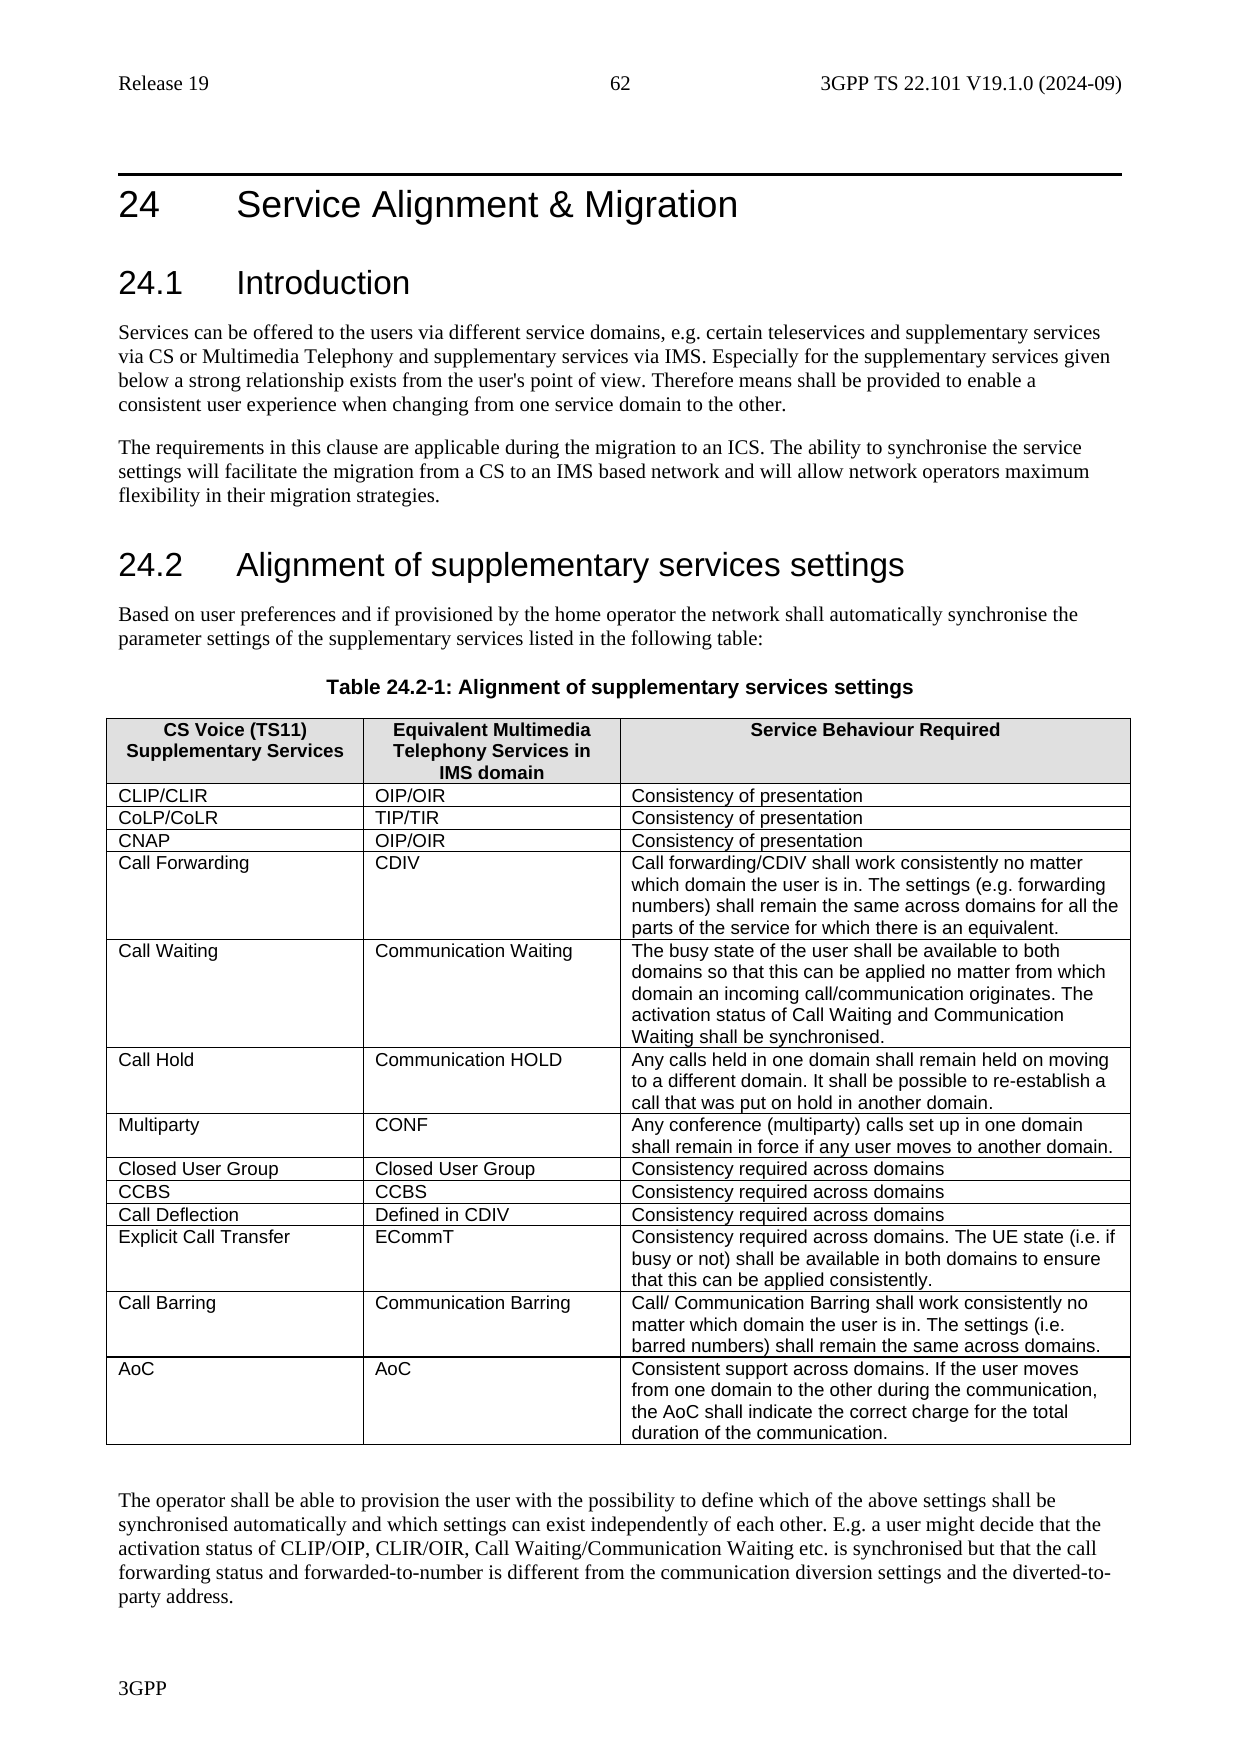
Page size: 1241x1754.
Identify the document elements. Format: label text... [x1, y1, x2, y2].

table_header CS Voice (TS11) Supplementary Services [107, 719, 363, 783]
table_cell Call forwarding/CDIV shall work consistently no matter which domain the user is in. The settings (e.g. forwarding numbers) shall remain the same across domains for all the parts of the service for which there is an equivalent. [621, 852, 1130, 938]
table_cell CNAP [107, 830, 363, 851]
table_cell CoLP/CoLR [107, 807, 363, 828]
table_cell Call Forwarding [107, 852, 363, 938]
table_header Service Behaviour Required [621, 719, 1130, 783]
table_cell Consistency of presentation [621, 784, 1130, 806]
table_header Equivalent Multimedia Telephony Services in IMS domain [364, 719, 620, 783]
table_cell Consistency of presentation [621, 830, 1130, 851]
table_cell OIP/OIR [364, 784, 620, 806]
table_cell ECommT [364, 1226, 620, 1291]
table_cell Explicit Call Transfer [107, 1226, 363, 1291]
table_cell CLIP/CLIR [107, 784, 363, 806]
table_cell Consistency required across domains [621, 1181, 1130, 1202]
table_cell Consistent support across domains. If the user moves from one domain to the other during the communication, the AoC shall indicate the correct charge for the total duration of the communication. [621, 1358, 1130, 1444]
table_cell AoC [364, 1358, 620, 1444]
table_cell Consistency required across domains. The UE state (i.e. if busy or not) shall be available in both domains to ensure that this can be applied consistently. [621, 1226, 1130, 1291]
text Based on user preferences and if provisioned by the home operator the network shall automatically synchronise the parameter settings of the supplementary services listed in the following table: [118, 602, 1122, 650]
table_cell Consistency required across domains [621, 1204, 1130, 1225]
subtitle 24 Service Alignment & Migration [118, 176, 1122, 225]
table_cell Closed User Group [107, 1158, 363, 1180]
table_cell The busy state of the user shall be available to both domains so that this can be applied no matter from which domain an incoming call/communication originates. The activation status of Call Waiting and Communication Waiting shall be synchronised. [621, 940, 1130, 1047]
table_cell Any conference (multiparty) calls set up in one domain shall remain in force if any user moves to another domain. [621, 1114, 1130, 1157]
text The operator shall be able to provision the user with the possibility to define which of the above settings shall be synchronised automatically and which settings can exist independently of each other. E.g. a user might decide that the activation status of CLIP/OIP, CLIR/OIR, Call Waiting/Communication Waiting etc. is synchronised but that the call forwarding status and forwarded-to-number is different from the communication diversion settings and the diverted-to-party address. [118, 1488, 1122, 1608]
table_cell Consistency required across domains [621, 1158, 1130, 1180]
table_cell CCBS [107, 1181, 363, 1202]
table_cell CCBS [364, 1181, 620, 1202]
table_cell Call Hold [107, 1048, 363, 1113]
table_cell Defined in CDIV [364, 1204, 620, 1225]
table_cell Any calls held in one domain shall remain held on moving to a different domain. It shall be possible to re-establish a call that was put on hold in another domain. [621, 1048, 1130, 1113]
table_cell Consistency of presentation [621, 807, 1130, 828]
table_cell AoC [107, 1358, 363, 1444]
table_cell CDIV [364, 852, 620, 938]
text Table 24.2-1: Alignment of supplementary services settings [118, 675, 1122, 699]
table_cell Call Deflection [107, 1204, 363, 1225]
table_cell Communication Barring [364, 1292, 620, 1356]
table_cell Multiparty [107, 1114, 363, 1157]
table_cell OIP/OIR [364, 830, 620, 851]
subtitle 24.2 Alignment of supplementary services settings [118, 544, 1122, 583]
table_cell CONF [364, 1114, 620, 1157]
subtitle 24.1 Introduction [118, 263, 1122, 301]
table_cell Call Barring [107, 1292, 363, 1356]
table_cell Closed User Group [364, 1158, 620, 1180]
table_cell Communication HOLD [364, 1048, 620, 1113]
table_cell Call Waiting [107, 940, 363, 1047]
table_cell Call/ Communication Barring shall work consistently no matter which domain the user is in. The settings (i.e. barred numbers) shall remain the same across domains. [621, 1292, 1130, 1356]
text Services can be offered to the users via different service domains, e.g. certain teleservices and supplementary services via CS or Multimedia Telephony and supplementary services via IMS. Especially for the supplementary services given below a strong relationship exists from the user's point of view. Therefore means shall be provided to enable a consistent user experience when changing from one service domain to the other. [118, 320, 1122, 416]
table_cell Communication Waiting [364, 940, 620, 1047]
text The requirements in this clause are applicable during the migration to an ICS. The ability to synchronise the service settings will facilitate the migration from a CS to an IMS based network and will allow network operators maximum flexibility in their migration strategies. [118, 435, 1122, 507]
table_cell TIP/TIR [364, 807, 620, 828]
